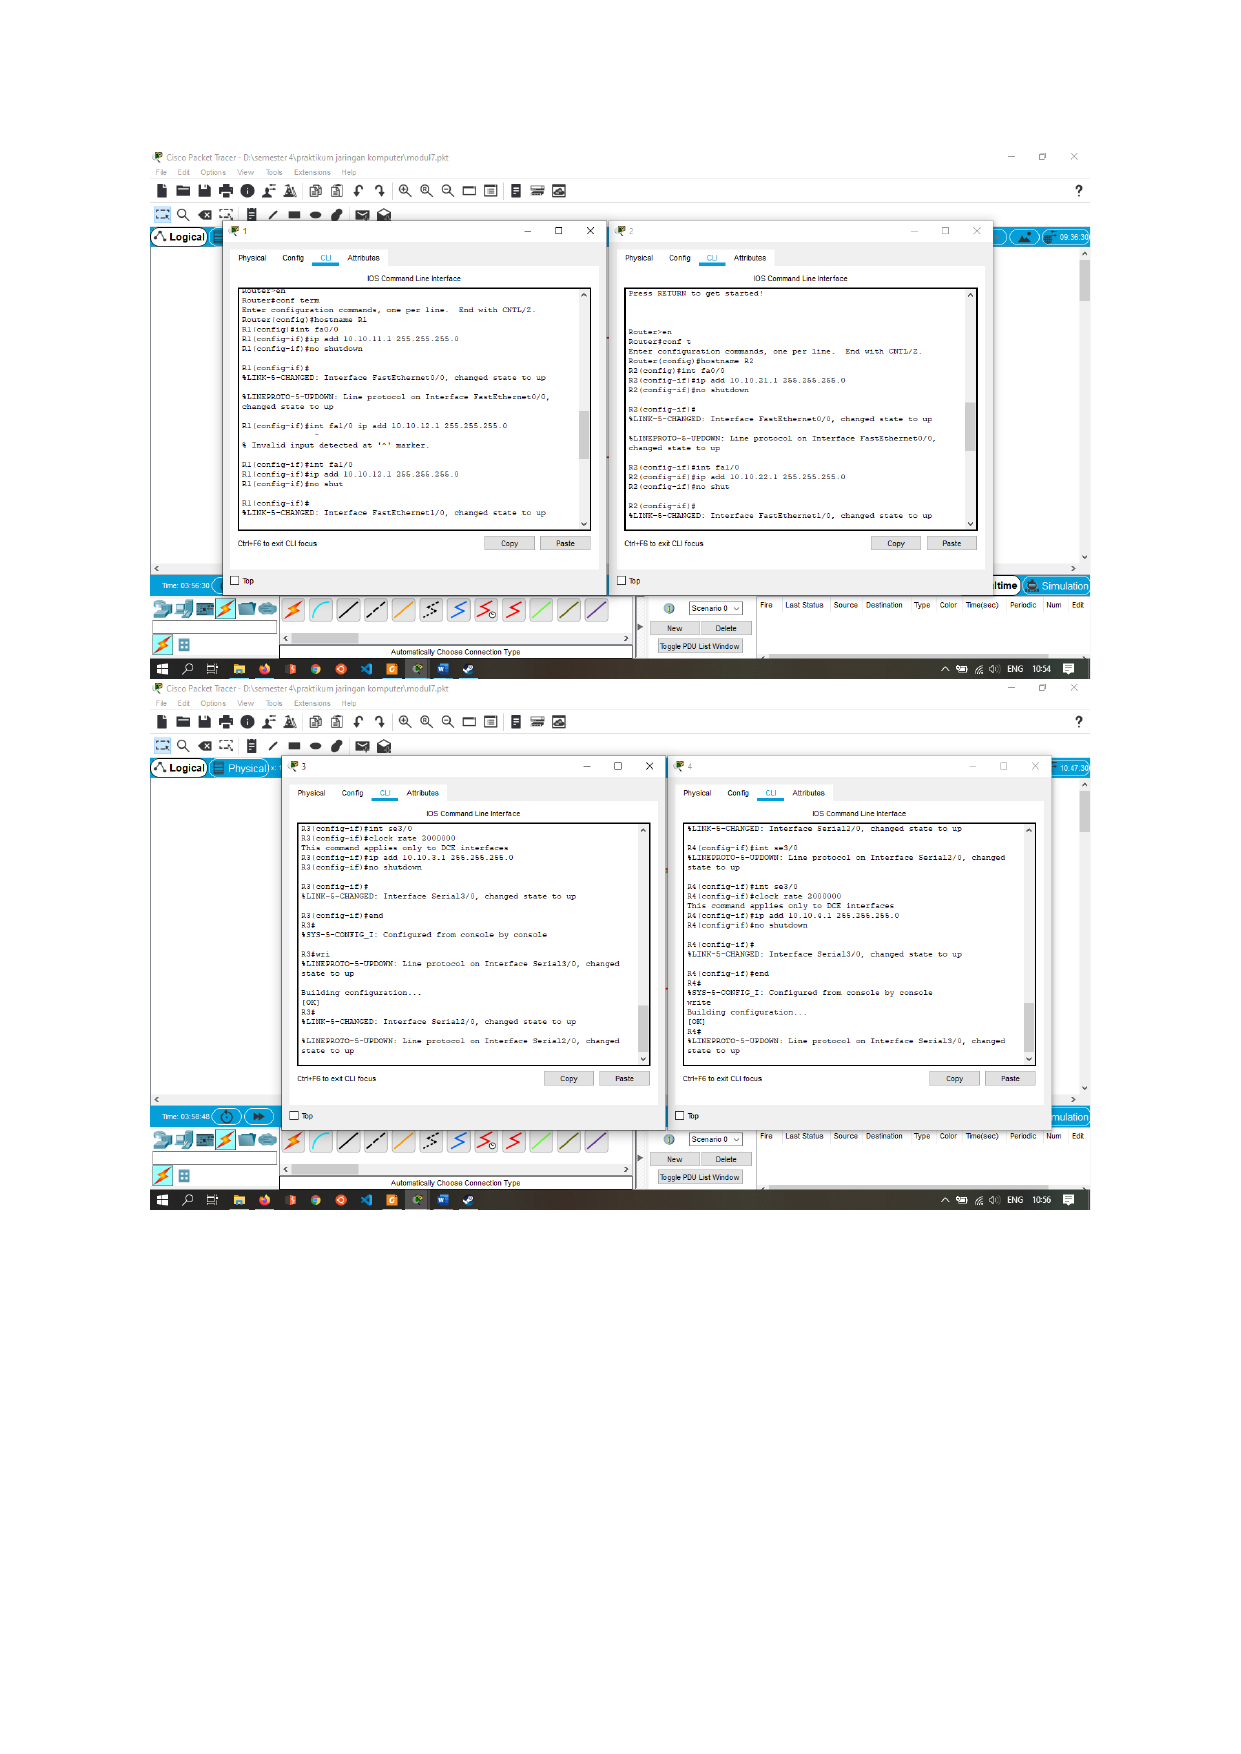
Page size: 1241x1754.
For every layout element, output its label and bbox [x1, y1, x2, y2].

picture [150, 680, 1091, 1210]
picture [1043, 236, 1051, 244]
picture [150, 150, 1091, 679]
picture [254, 1114, 263, 1119]
picture [1027, 580, 1038, 591]
